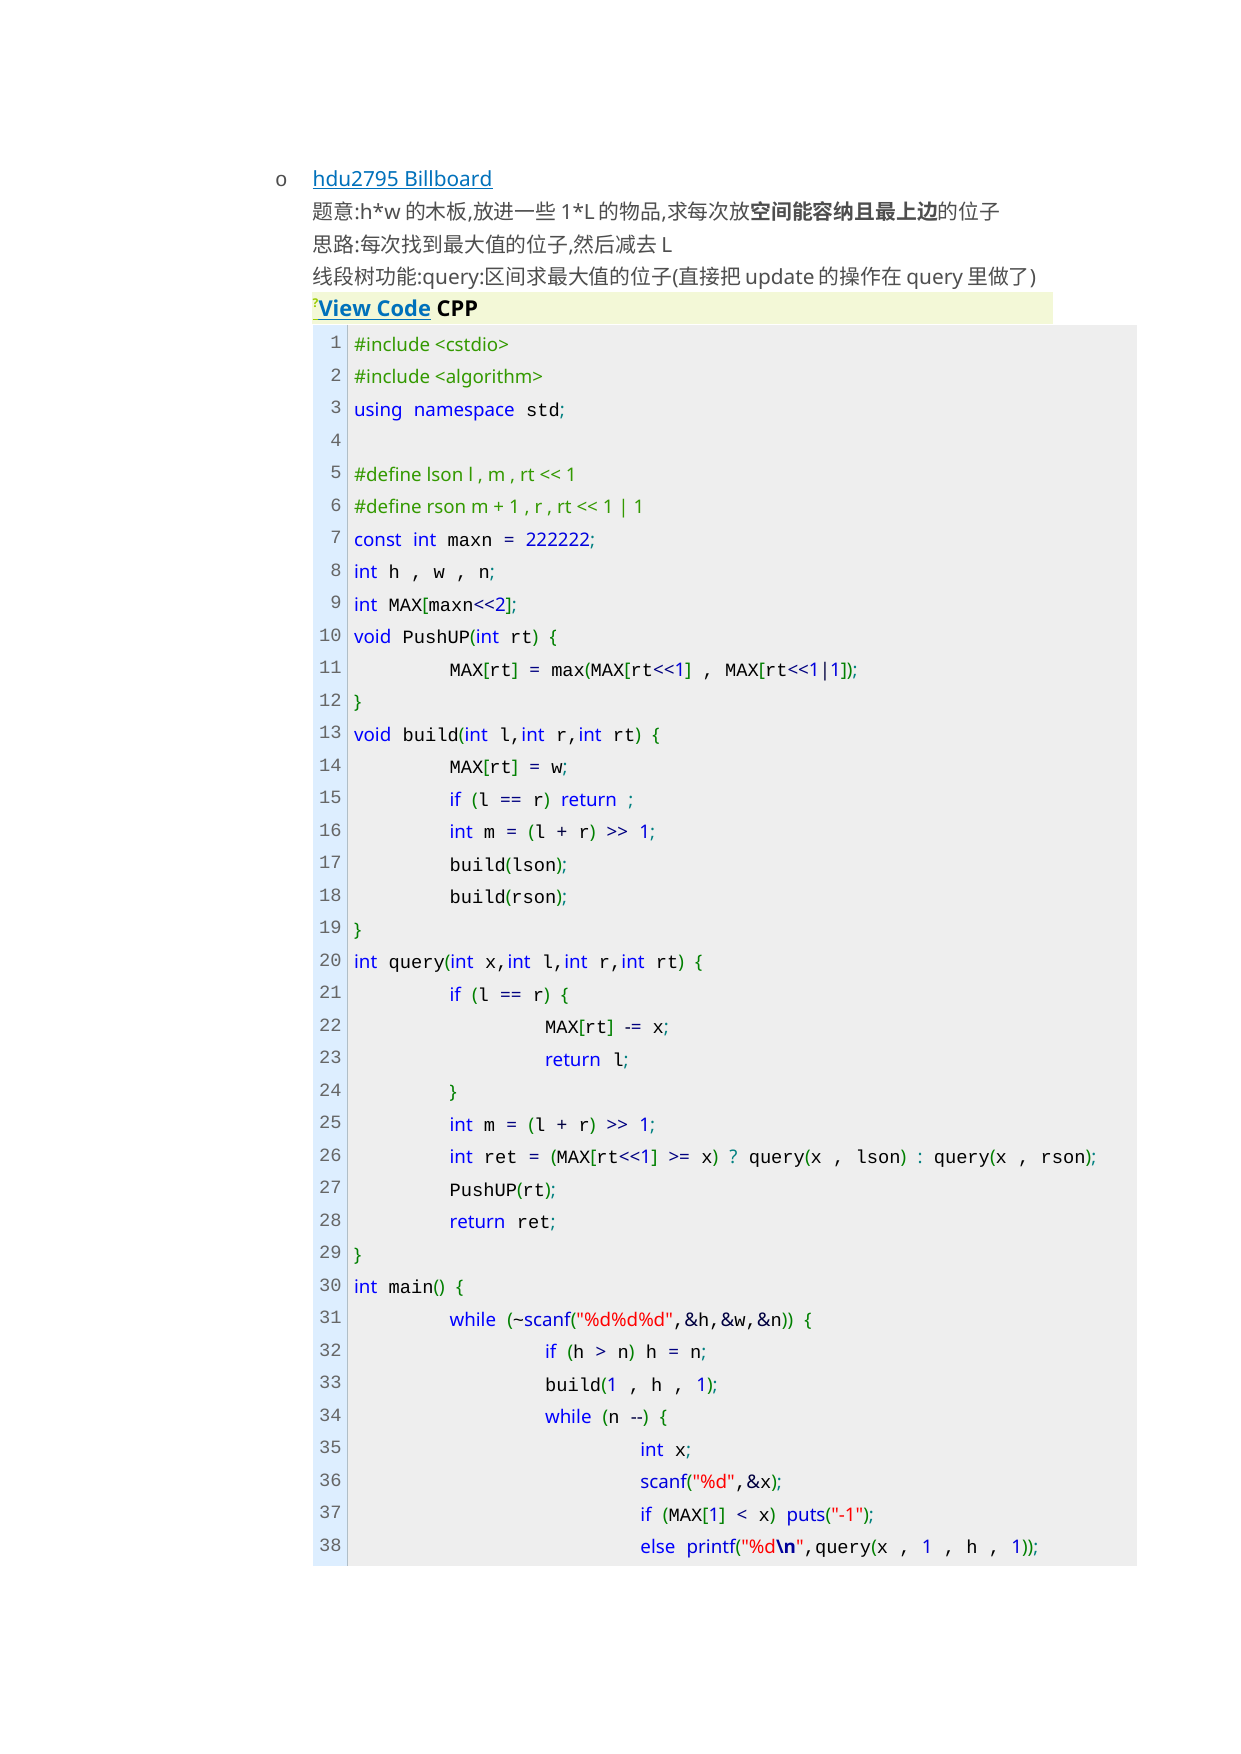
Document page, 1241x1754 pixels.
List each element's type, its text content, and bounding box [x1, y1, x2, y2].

list hdu2795 Billboard 题意:h*w的木板,放进一些1*L的物品,求每次放空间能容纳且最上边的位子 思路:每次找到最大值的位子,然后减去L 线段树功能:query:区间求最大值的位子(直接把update的操作在query里做了) [275, 162, 1053, 292]
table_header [348, 325, 1137, 1566]
text ?View Code CPP [312, 292, 1053, 324]
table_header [313, 325, 347, 1566]
